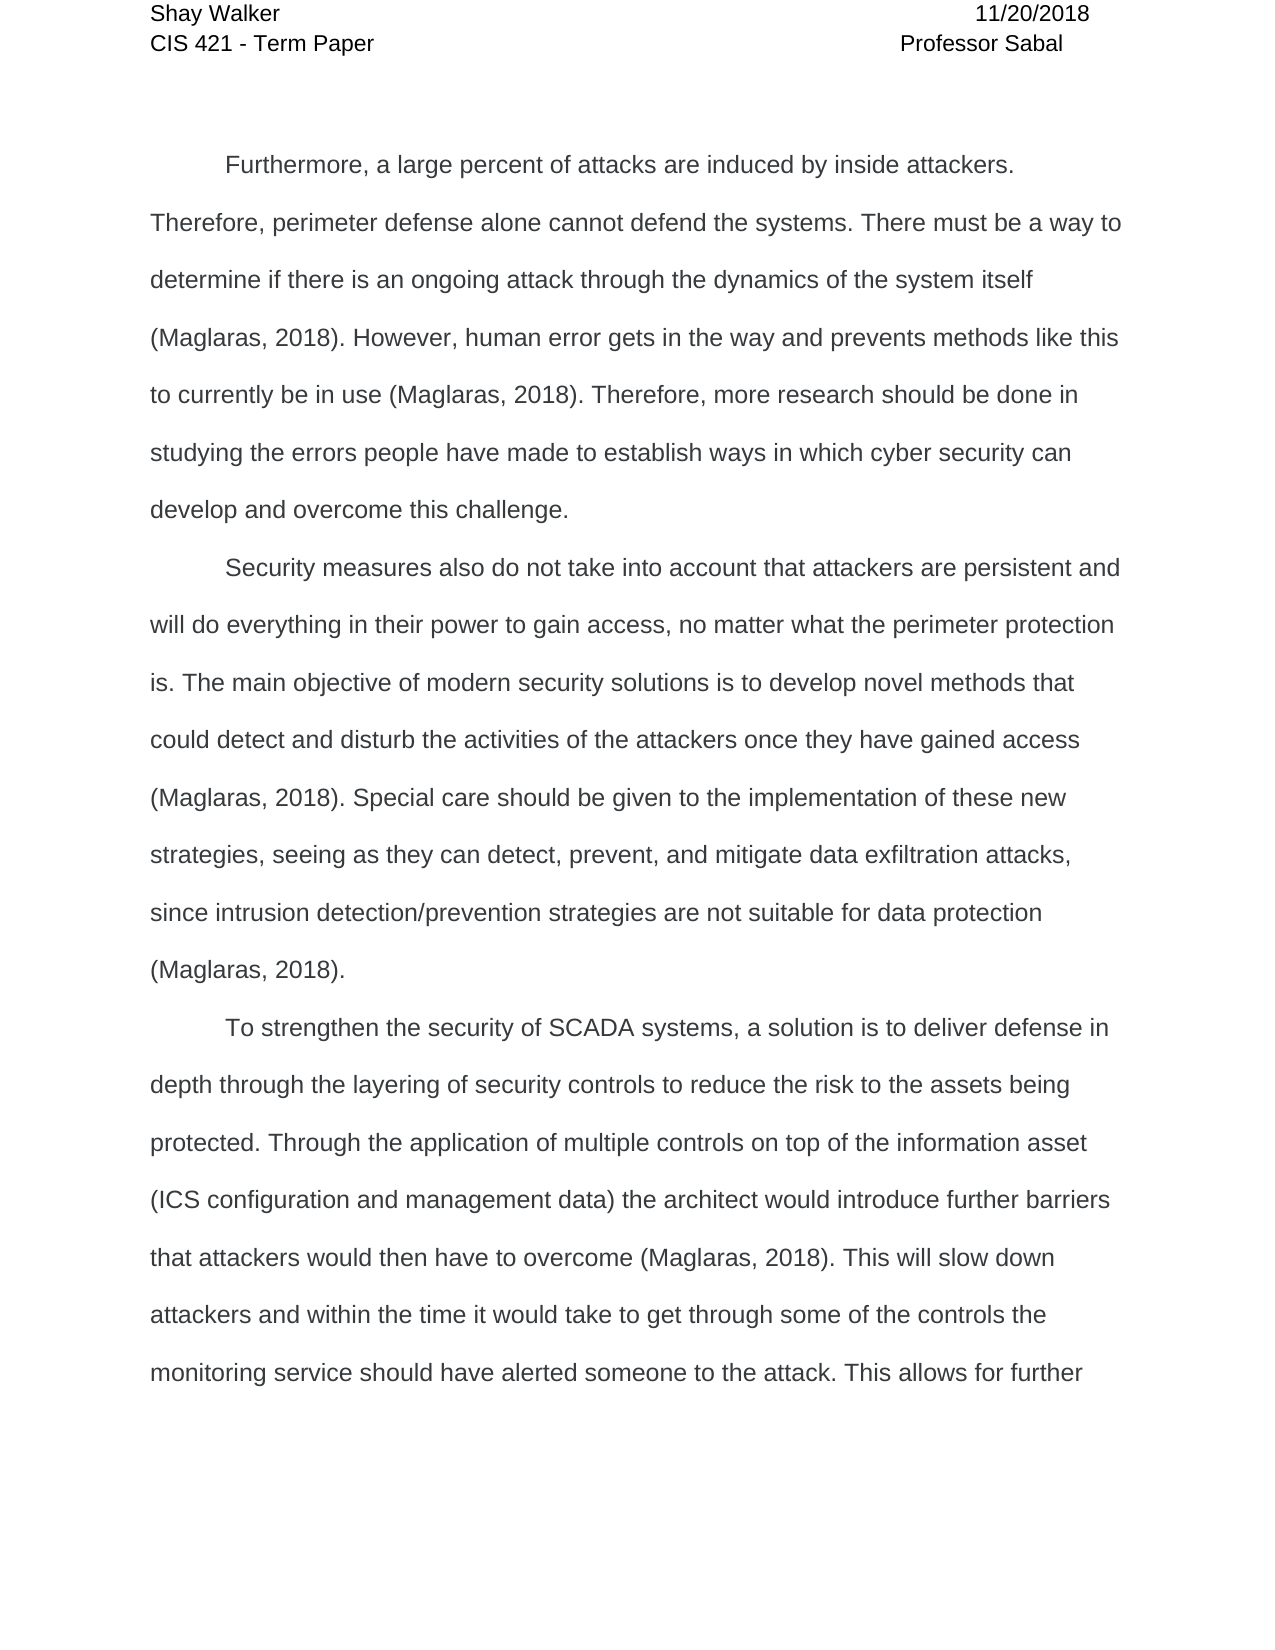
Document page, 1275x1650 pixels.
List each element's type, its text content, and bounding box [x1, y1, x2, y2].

text Furthermore, a large percent of attacks are induced by inside attackers. Therefore, perimeter defense alone cannot defend the systems. There must be a way to determine if there is an ongoing attack through the dynamics of the system itself (Maglaras, 2018). However, human error gets in the way and prevents methods like this to currently be in use (Maglaras, 2018). Therefore, more research should be done in studying the errors people have made to establish ways in which cyber security can develop and overcome this challenge. [150, 150, 1125, 524]
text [150, 1012, 1125, 1386]
text Security measures also do not take into account that attackers are persistent and will do everything in their power to gain access, no matter what the perimeter protection is. The main objective of modern security solutions is to develop novel methods that could detect and disturb the activities of the attackers once they have gained access (Maglaras, 2018). Special care should be given to the implementation of these new strategies, seeing as they can detect, prevent, and mitigate data exfiltration attacks, since intrusion detection/prevention strategies are not suitable for data protection (Maglaras, 2018). [150, 552, 1125, 984]
